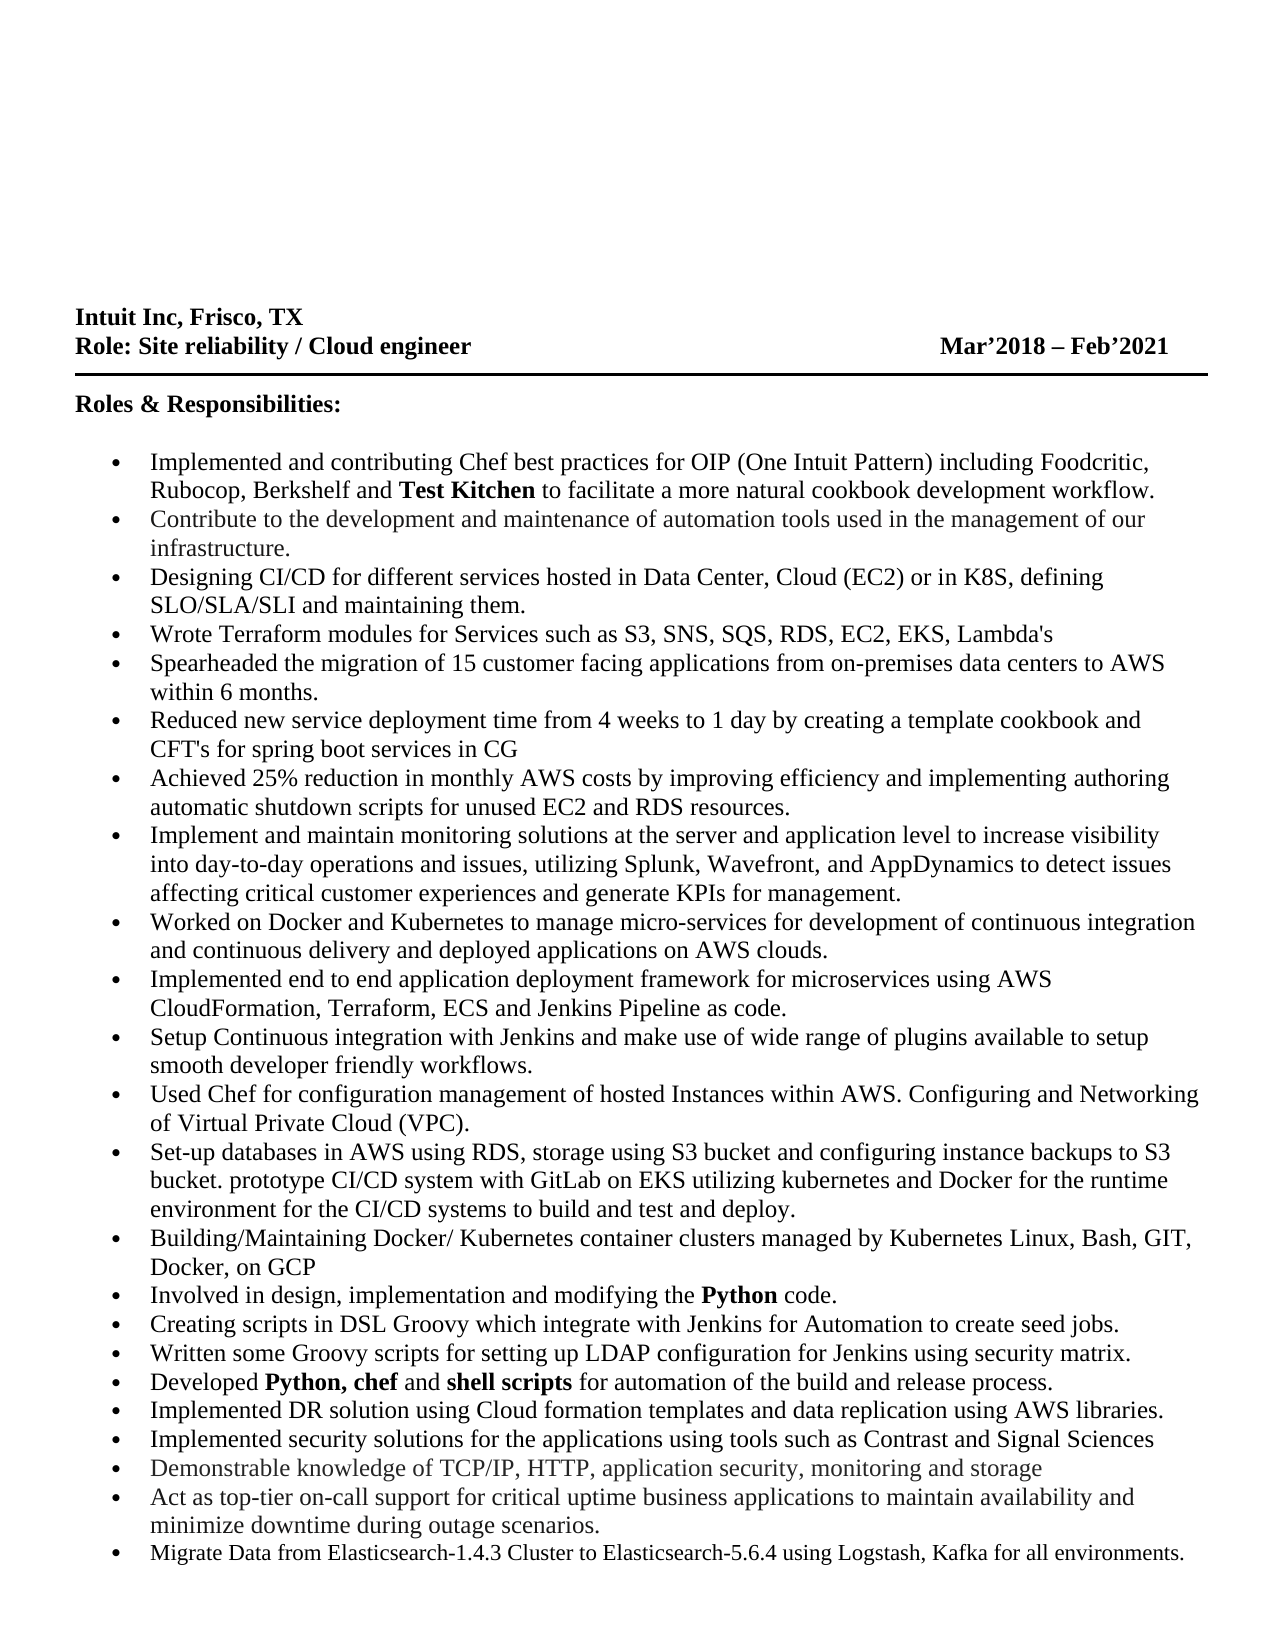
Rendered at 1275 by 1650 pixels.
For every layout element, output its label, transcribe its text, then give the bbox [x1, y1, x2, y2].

list Migrate Data from Elasticsearch-1.4.3 Cluster to Elasticsearch-5.6.4 using Logstash, Kafka for all environments. [112, 1539, 1200, 1566]
list Implemented and contributing Chef best practices for OIP (One Intuit Pattern) including Foodcritic, Rubocop, Berkshelf and Test Kitchen to facilitate a more natural cookbook development workflow. [112, 447, 1200, 504]
list Achieved 25% reduction in monthly AWS costs by improving efficiency and implementing authoring automatic shutdown scripts for unused EC2 and RDS resources. [112, 763, 1200, 820]
list Creating scripts in DSL Groovy which integrate with Jenkins for Automation to create seed jobs. [112, 1309, 1200, 1338]
list Implemented security solutions for the applications using tools such as Contrast and Signal Sciences [112, 1424, 1200, 1453]
list Setup Continuous integration with Jenkins and make use of wide range of plugins available to setup smooth developer friendly workflows. [112, 1022, 1200, 1079]
list Developed Python, chef and shell scripts for automation of the build and release process. [112, 1367, 1200, 1395]
list Implemented end to end application deployment framework for microservices using AWS CloudFormation‎, Terraform, ECS and Jenkins Pipeline as code. [112, 964, 1200, 1022]
list Implemented DR solution using Cloud formation templates and data replication using AWS libraries. [112, 1395, 1200, 1424]
list Worked on Docker and Kubernetes to manage micro-services for development of continuous integration and continuous delivery and deployed applications on AWS clouds. [112, 907, 1200, 964]
list Demonstrable knowledge of TCP/IP, HTTP, application security, monitoring and storage [112, 1453, 1200, 1482]
text Intuit Inc, Frisco, TX [75, 302, 1200, 331]
list Involved in design, implementation and modifying the Python code. [112, 1280, 1200, 1309]
list Designing CI/CD for different services hosted in Data Center, Cloud (EC2) or in K8S, defining SLO/SLA/SLI and maintaining them. [112, 562, 1200, 619]
text Roles & Responsibilities: [75, 389, 1200, 417]
list Building/Maintaining Docker/ Kubernetes container clusters managed by Kubernetes Linux, Bash, GIT, Docker, on GCP [112, 1223, 1200, 1280]
list Set-up databases in AWS using RDS, storage using S3 bucket and configuring instance backups to S3 bucket. prototype CI/CD system with GitLab on EKS utilizing kubernetes and Docker for the runtime environment for the CI/CD systems to build and test and deploy. [112, 1137, 1200, 1223]
list Implement and maintain monitoring solutions at the server and application level to increase visibility into day-to-day operations and issues, utilizing Splunk, Wavefront, and AppDynamics to detect issues affecting critical customer experiences and generate KPIs for management. [112, 820, 1200, 907]
list Written some Groovy scripts for setting up LDAP configuration for Jenkins using security matrix. [112, 1338, 1200, 1367]
list Used Chef for configuration management of hosted Instances within AWS. Configuring and Networking of Virtual Private Cloud (VPC). [112, 1079, 1200, 1137]
list Act as top-tier on-call support for critical uptime business applications to maintain availability and minimize downtime during outage scenarios. [112, 1482, 1200, 1539]
list Spearheaded the migration of 15 customer facing applications from on-premises data centers to AWS within 6 months. [112, 648, 1200, 705]
list Wrote Terraform modules for Services such as S3, SNS, SQS, RDS, EC2, EKS, Lambda's [112, 619, 1200, 648]
list Reduced new service deployment time from 4 weeks to 1 day by creating a template cookbook and CFT's for spring boot services in CG [112, 705, 1200, 763]
list Contribute to the development and maintenance of automation tools used in the management of our infrastructure. [112, 504, 1200, 562]
text Role: Site reliability / Cloud engineer Mar’2018 – Feb’2021 [75, 331, 1200, 360]
